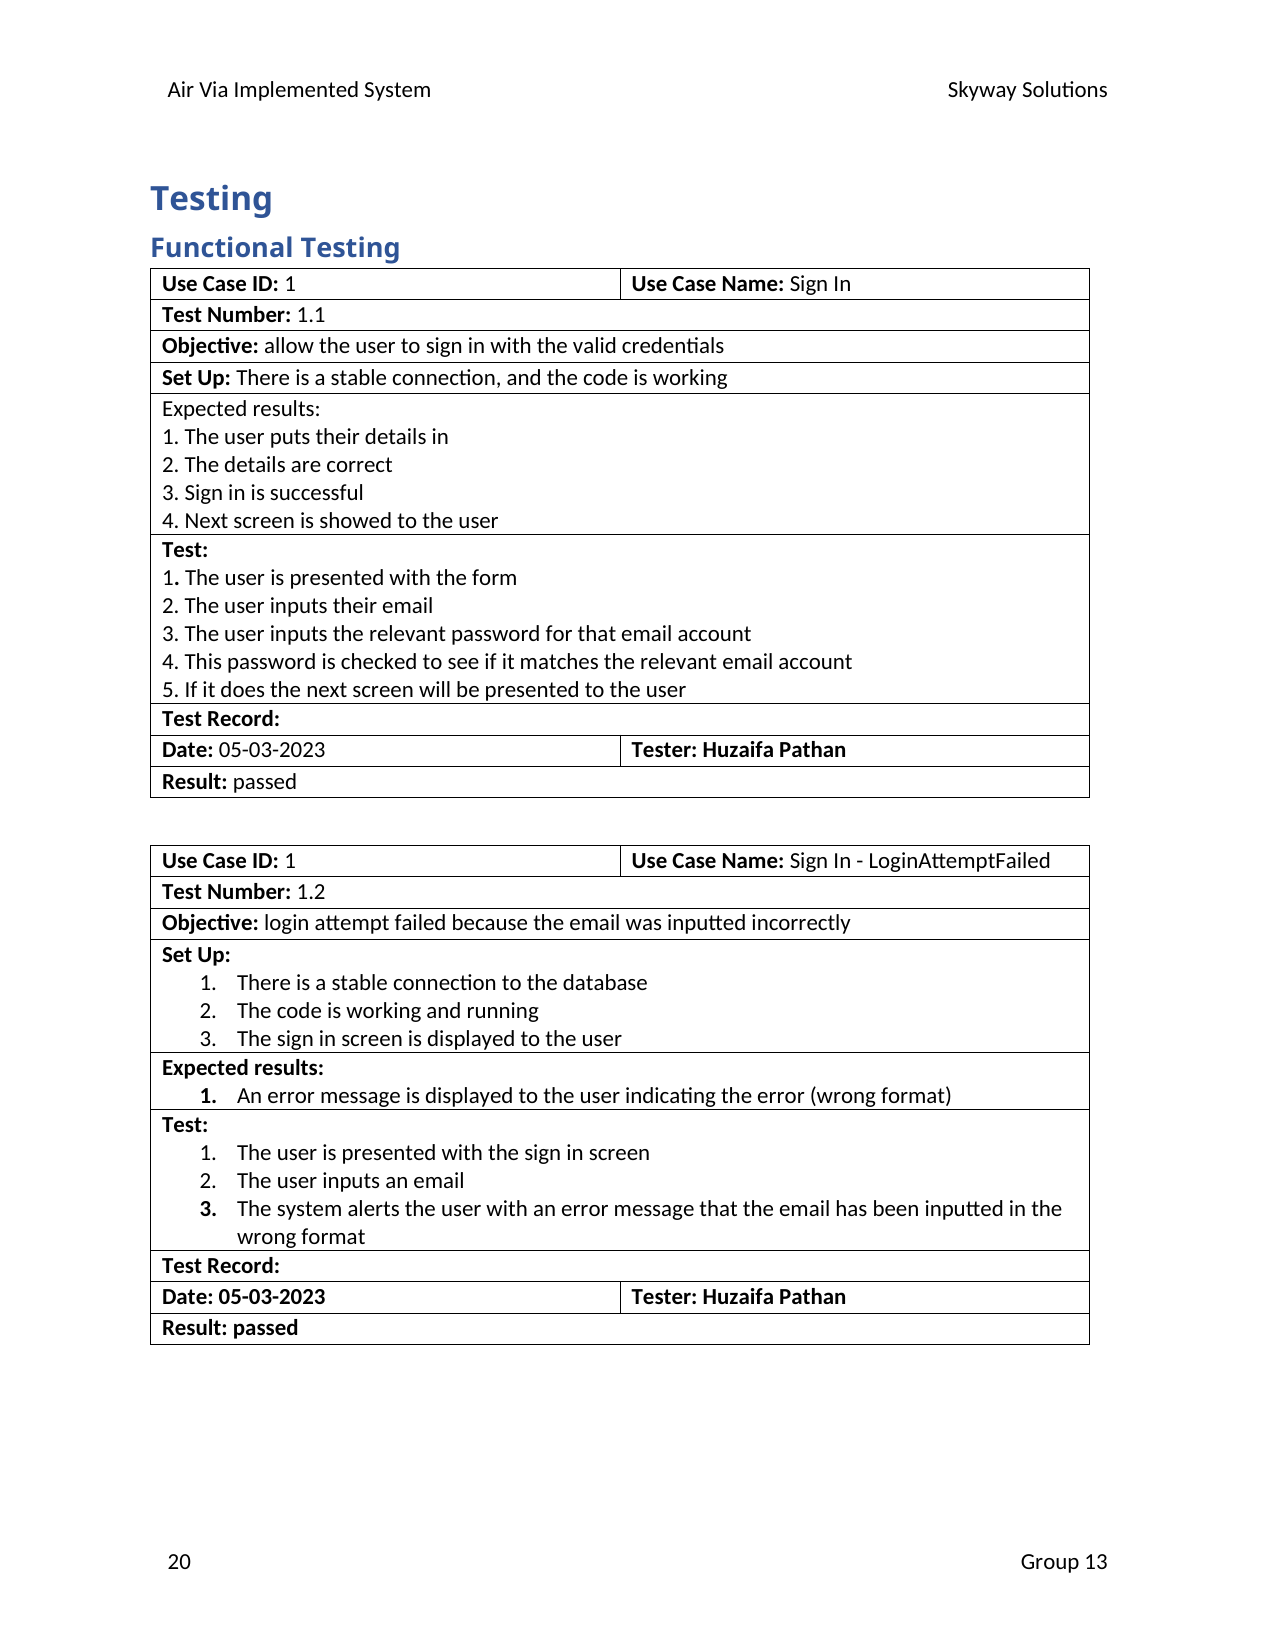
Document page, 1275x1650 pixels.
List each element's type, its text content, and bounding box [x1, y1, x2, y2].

table_cell Test Number: 1.1 [151, 300, 1089, 330]
table_cell Test: 1. The user is presented with the form 2. The user inputs their email 3. The user inputs the relevant password for that email account 4. This password is checked to see if it matches the relevant email account 5. If it does the next screen will be presented to the user [151, 535, 1089, 703]
table_cell Date: 05-03-2023 [151, 736, 620, 766]
table_cell Test Record: [151, 1251, 1089, 1281]
table_cell Test Record: [151, 704, 1089, 734]
table_cell Tester: Huzaifa Pathan [621, 1282, 1089, 1312]
table_cell Set Up: There is a stable connection, and the code is working [151, 363, 1089, 393]
subtitle Testing [150, 175, 1125, 220]
table_cell Test Number: 1.2 [151, 877, 1089, 907]
table_cell Test: The user is presented with the sign in screen The user inputs an email The system alerts the user with an error message that the email has been inputted in the wrong format [151, 1110, 1089, 1250]
table_cell Result: passed [151, 1314, 1089, 1344]
table_cell Tester: Huzaifa Pathan [621, 736, 1089, 766]
table_cell Objective: login attempt failed because the email was inputted incorrectly [151, 909, 1089, 939]
table_header Use Case ID: 1 [151, 269, 620, 299]
table_header Use Case ID: 1 [151, 846, 620, 876]
table_cell Expected results: 1. The user puts their details in 2. The details are correct 3. Sign in is successful 4. Next screen is showed to the user [151, 394, 1089, 534]
table_cell Date: 05-03-2023 [151, 1282, 620, 1312]
table_cell Result: passed [151, 767, 1089, 797]
table_header Use Case Name: Sign In [621, 269, 1089, 299]
table_cell Objective: allow the user to sign in with the valid credentials [151, 331, 1089, 362]
table_cell Expected results: An error message is displayed to the user indicating the error (wrong format) [151, 1053, 1089, 1109]
subtitle Functional Testing [150, 228, 1125, 265]
table_header Use Case Name: Sign In - LoginAttemptFailed [621, 846, 1089, 876]
table_cell Set Up: There is a stable connection to the database The code is working and running The sign in screen is displayed to the user [151, 940, 1089, 1052]
